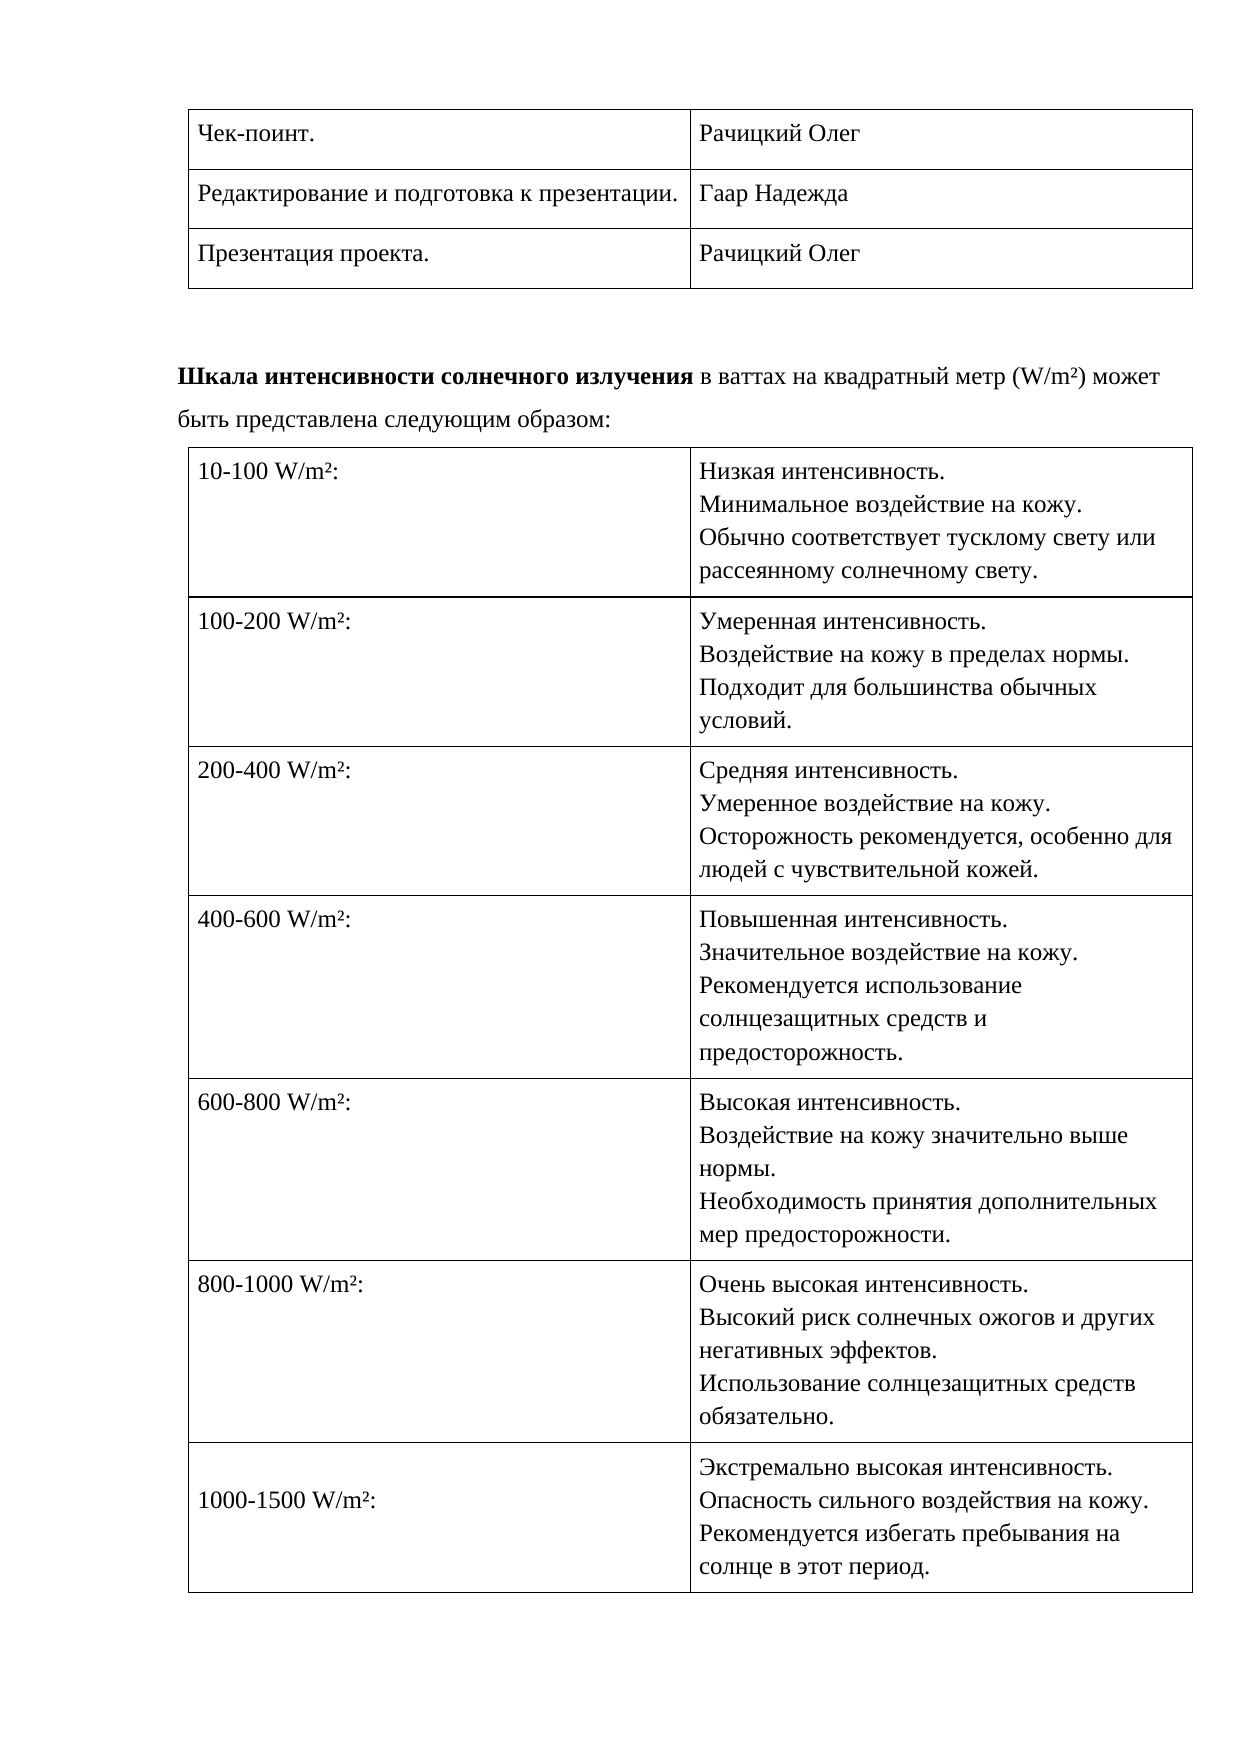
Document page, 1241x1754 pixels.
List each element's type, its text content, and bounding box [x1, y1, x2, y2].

text Шкала интенсивности солнечного излучения в ваттах на квадратный метр (W/m²) может быть представлена следующим образом: [177, 361, 1181, 433]
table_header Низкая интенсивность. Минимальное воздействие на кожу. Обычно соответствует тусклому свету или рассеянному солнечному свету. [691, 448, 1192, 596]
table_cell Высокая интенсивность. Воздействие на кожу значительно выше нормы. Необходимость принятия дополнительных мер предосторожности. [691, 1079, 1192, 1260]
table_cell Умеренная интенсивность. Воздействие на кожу в пределах нормы. Подходит для большинства обычных условий. [691, 598, 1192, 746]
table_cell Рачицкий Олег [691, 229, 1192, 288]
table_cell 200-400 W/m²: [189, 747, 690, 895]
table_cell Гаар Надежда [691, 170, 1192, 228]
table_cell 600-800 W/m²: [189, 1079, 690, 1260]
table_cell Рачицкий Олег [691, 110, 1192, 169]
table_cell 800-1000 W/m²: [189, 1261, 690, 1442]
table_cell Презентация проекта. [189, 229, 690, 288]
table_header 10-100 W/m²: [189, 448, 690, 596]
table_cell Повышенная интенсивность. Значительное воздействие на кожу. Рекомендуется использование солнцезащитных средств и предосторожность. [691, 896, 1192, 1077]
table_cell Средняя интенсивность. Умеренное воздействие на кожу. Осторожность рекомендуется, особенно для людей с чувствительной кожей. [691, 747, 1192, 895]
table_cell 400-600 W/m²: [189, 896, 690, 1077]
table_cell Экстремально высокая интенсивность. Опасность сильного воздействия на кожу. Рекомендуется избегать пребывания на солнце в этот период. [691, 1443, 1192, 1592]
table_cell 100-200 W/m²: [189, 598, 690, 746]
table_cell Чек-поинт. [189, 110, 690, 169]
table_cell Редактирование и подготовка к презентации. [189, 170, 690, 228]
table_cell 1000-1500 W/m²: [189, 1443, 690, 1592]
table_cell Очень высокая интенсивность. Высокий риск солнечных ожогов и других негативных эффектов. Использование солнцезащитных средств обязательно. [691, 1261, 1192, 1442]
